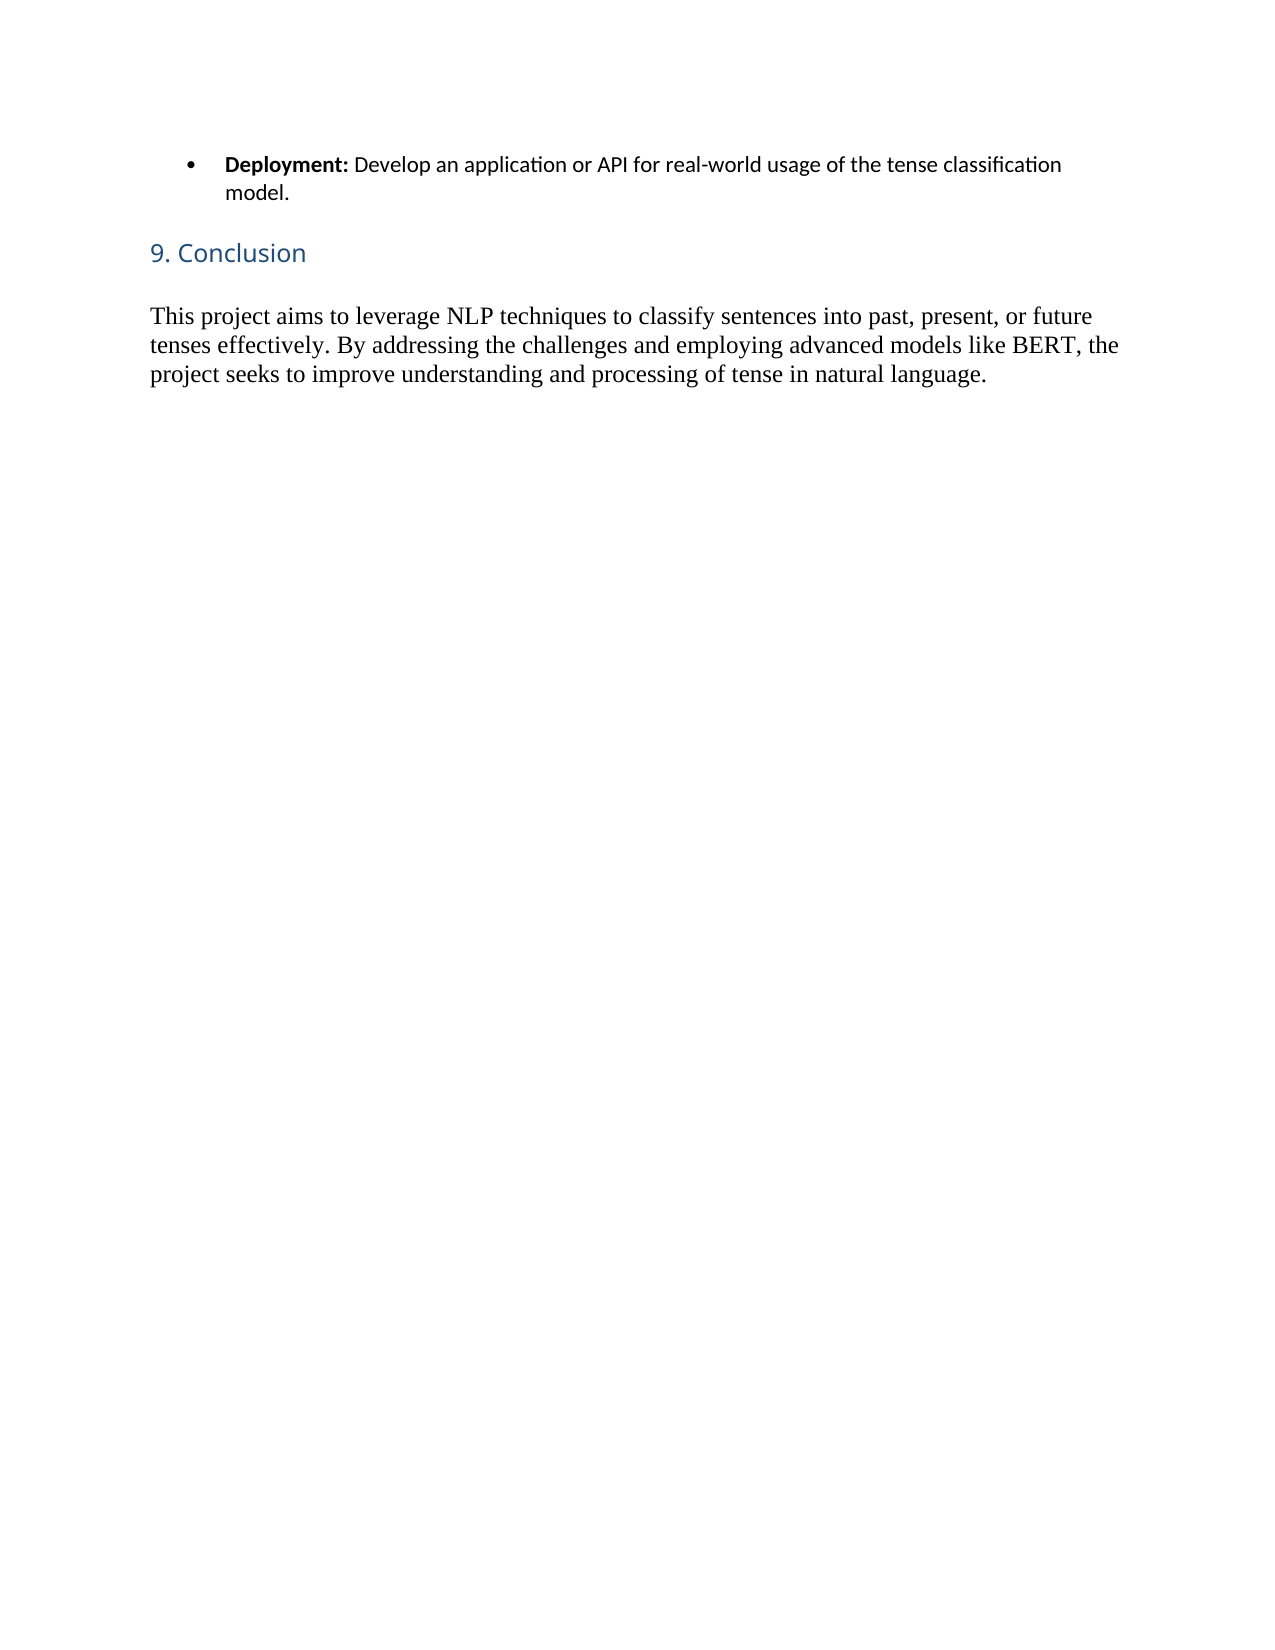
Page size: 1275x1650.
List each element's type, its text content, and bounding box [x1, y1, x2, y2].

text This project aims to leverage NLP techniques to classify sentences into past, present, or future tenses effectively. By addressing the challenges and employing advanced models like BERT, the project seeks to improve understanding and processing of tense in natural language. [150, 301, 1125, 387]
list Deployment: Develop an application or API for real-world usage of the tense classification model. [187, 150, 1125, 206]
subtitle 9. Conclusion [150, 235, 1125, 269]
